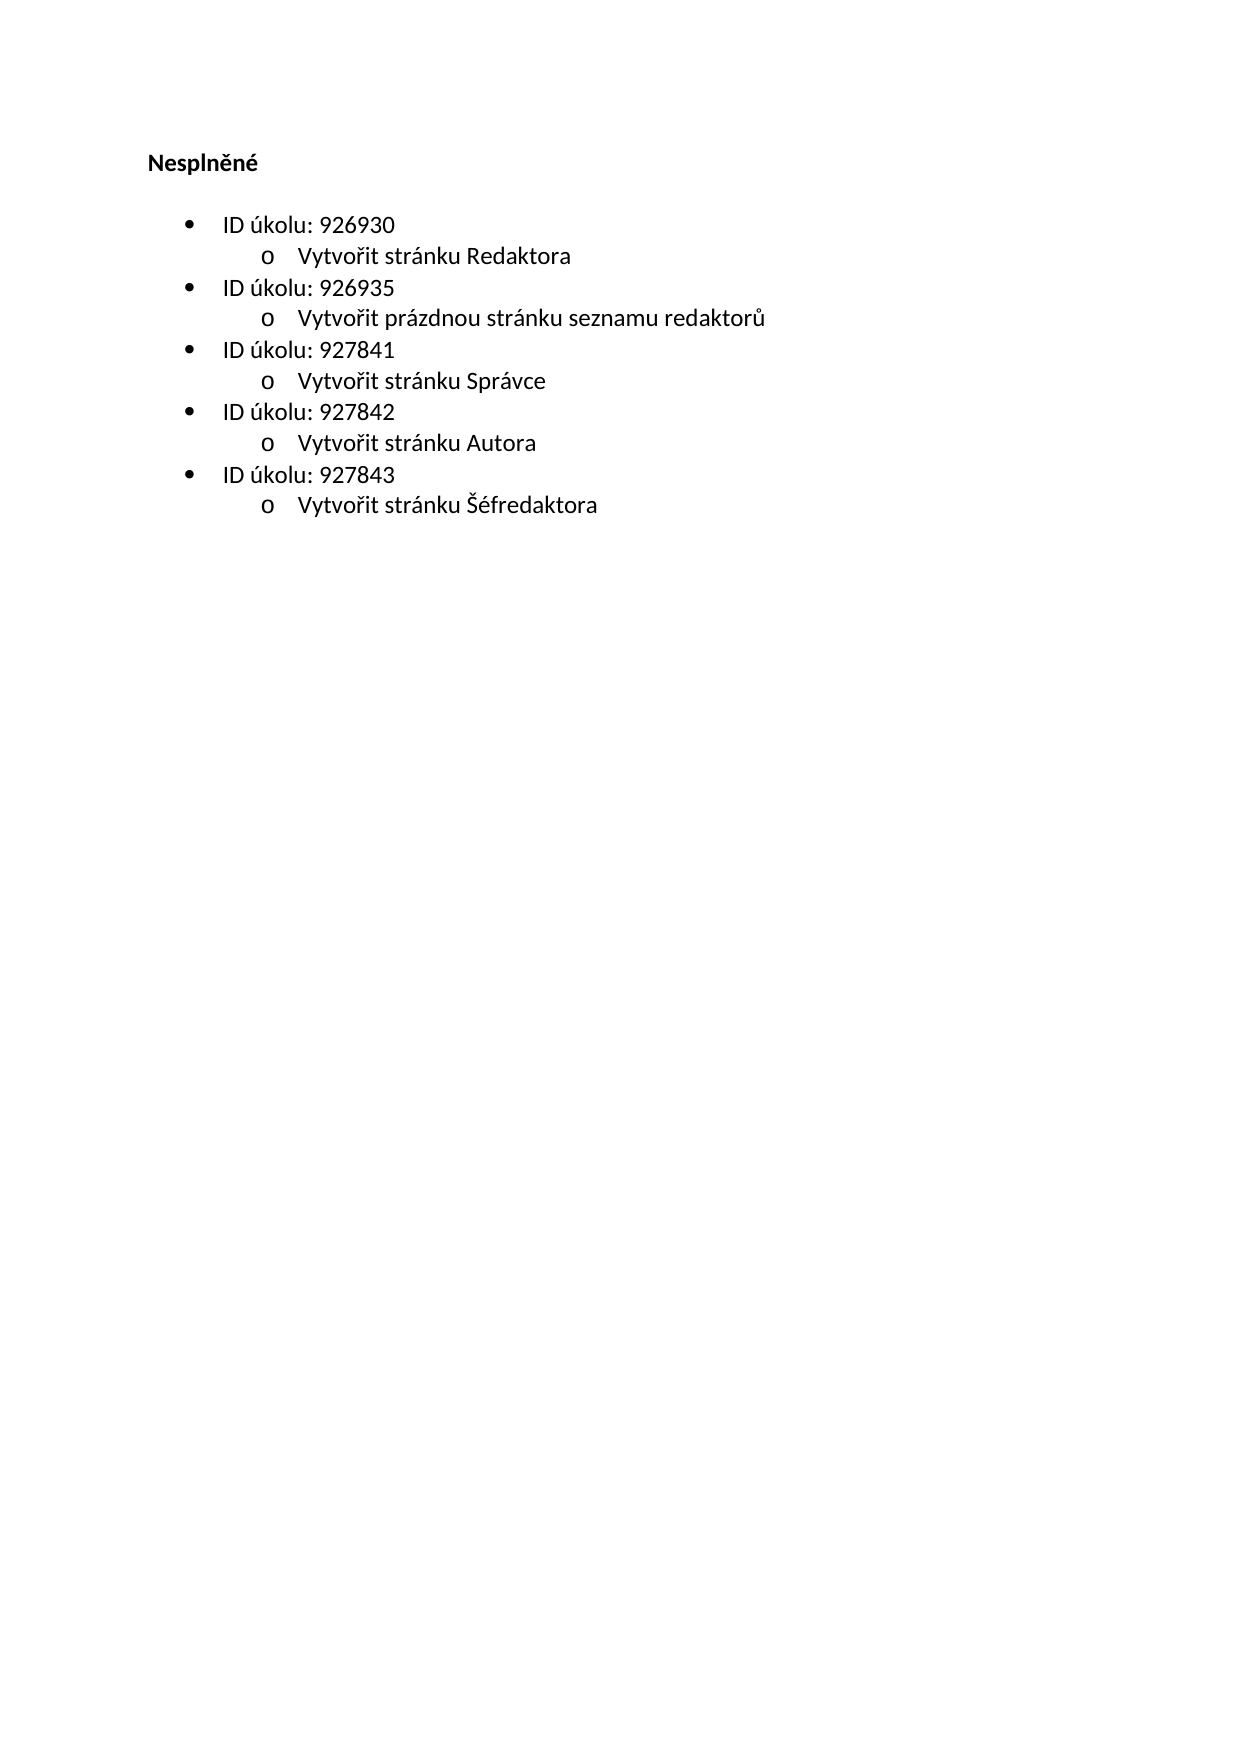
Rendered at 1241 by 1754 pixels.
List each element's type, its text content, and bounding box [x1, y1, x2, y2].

list Vytvořit stránku Autora [260, 427, 1093, 459]
list ID úkolu: 927841 [185, 334, 1093, 365]
list Vytvořit stránku Správce [260, 365, 1093, 397]
list ID úkolu: 926930 [185, 210, 1093, 240]
list ID úkolu: 926935 [185, 272, 1093, 302]
list Vytvořit stránku Redaktora [260, 240, 1093, 272]
list ID úkolu: 927843 [185, 459, 1093, 489]
list Vytvořit prázdnou stránku seznamu redaktorů [260, 302, 1093, 334]
list ID úkolu: 927842 [185, 397, 1093, 427]
subtitle Nesplněné [148, 148, 1093, 178]
list Vytvořit stránku Šéfredaktora [260, 489, 1093, 521]
